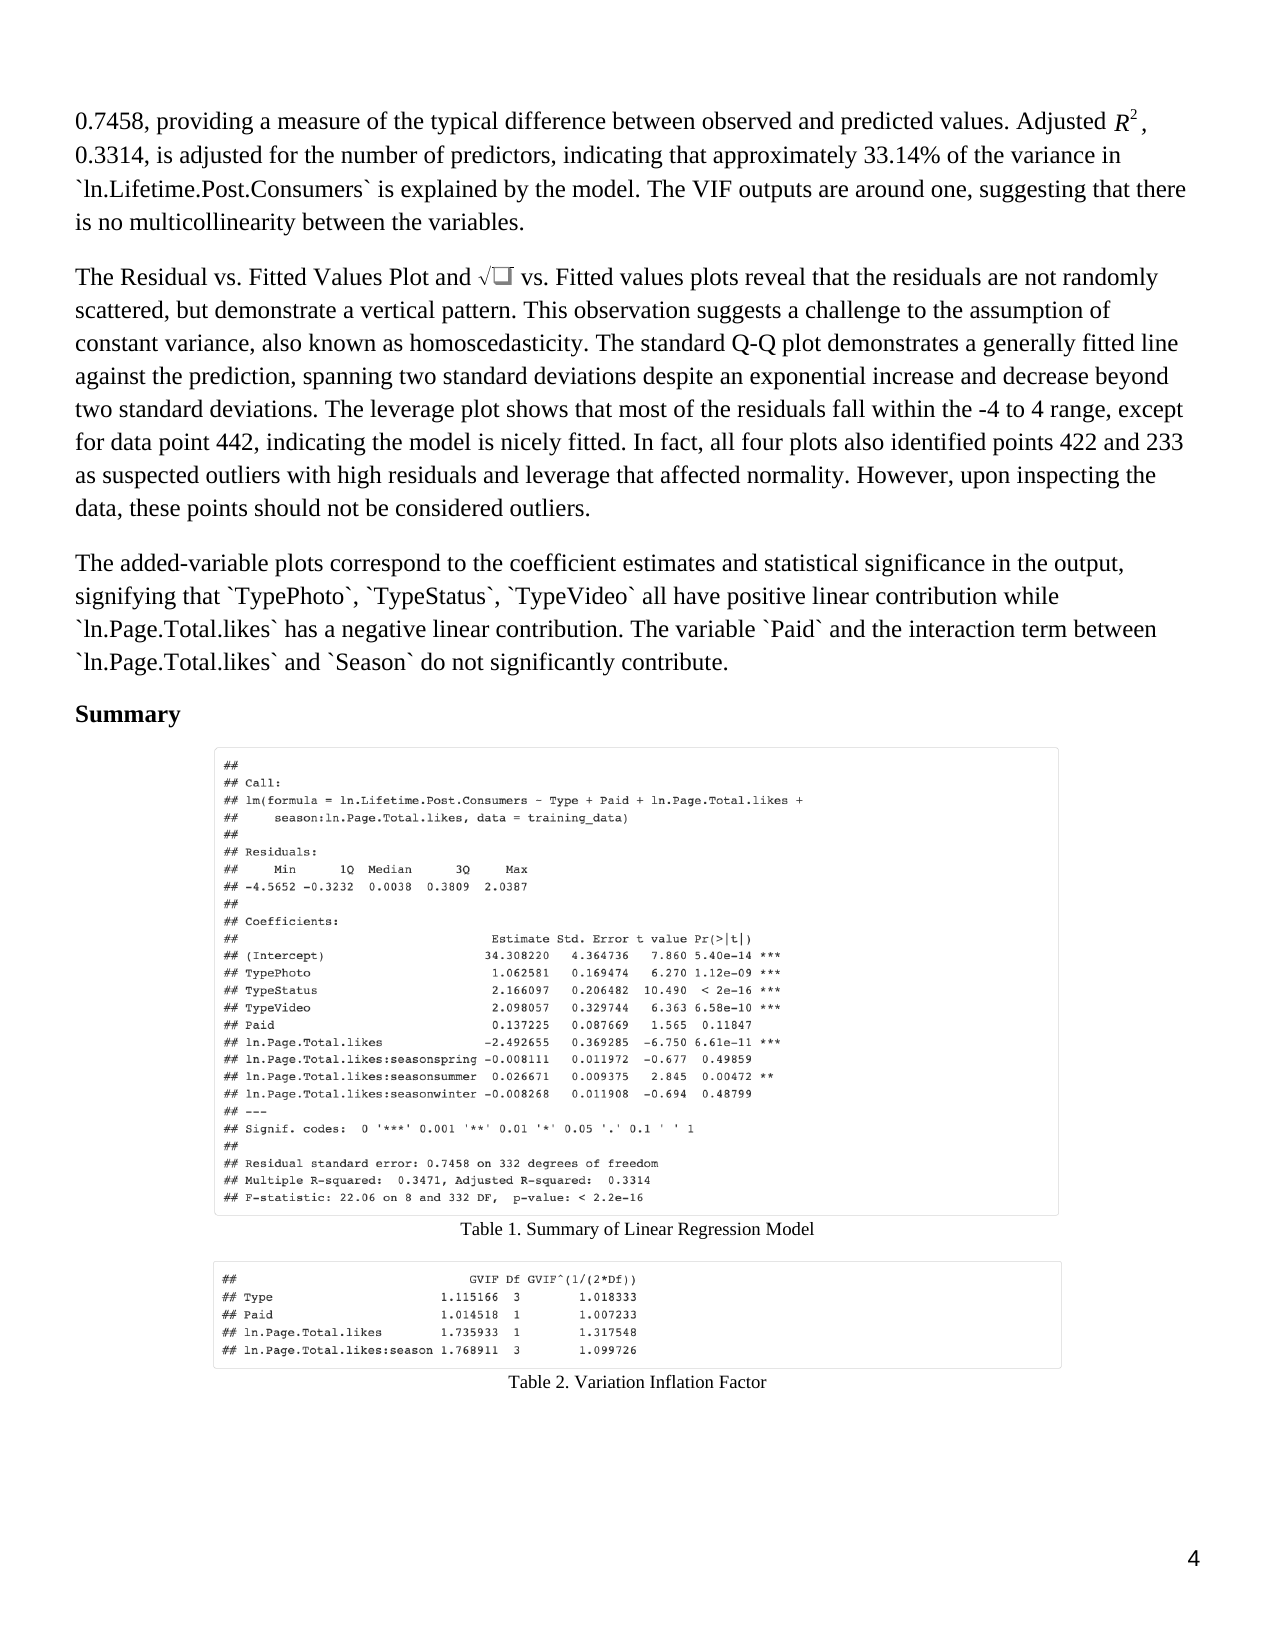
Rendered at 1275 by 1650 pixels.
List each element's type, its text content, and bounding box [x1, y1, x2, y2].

picture [210, 1258, 1065, 1372]
text Table 1. Summary of Linear Regression Model [75, 1218, 1200, 1240]
text Table 2. Variation Inflation Factor [75, 1371, 1200, 1393]
picture [213, 747, 1062, 1219]
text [75, 105, 1200, 235]
text The added-variable plots correspond to the coefficient estimates and statistical significance in the output, signifying that `TypePhoto`, `TypeStatus`, `TypeVideo` all have positive linear contribution while `ln.Page.Total.likes` has a negative linear contribution. The variable `Paid` and the interaction term between `ln.Page.Total.likes` and `Season` do not significantly contribute. [75, 548, 1200, 676]
text The Residual vs. Fitted Values Plot and vs. Fitted values plots reveal that the residuals are not randomly scattered, but demonstrate a vertical pattern. This observation suggests a challenge to the assumption of constant variance, also known as homoscedasticity. The standard Q-Q plot demonstrates a generally fitted line against the prediction, spanning two standard deviations despite an exponential increase and decrease beyond two standard deviations. The leverage plot shows that most of the residuals fall within the -4 to 4 range, except for data point 442, indicating the model is nicely fitted. In fact, all four plots also identified points 422 and 233 as suspected outliers with high residuals and leverage that affected normality. However, upon inspecting the data, these points should not be considered outliers. [75, 262, 1200, 522]
text Summary [75, 699, 1200, 728]
